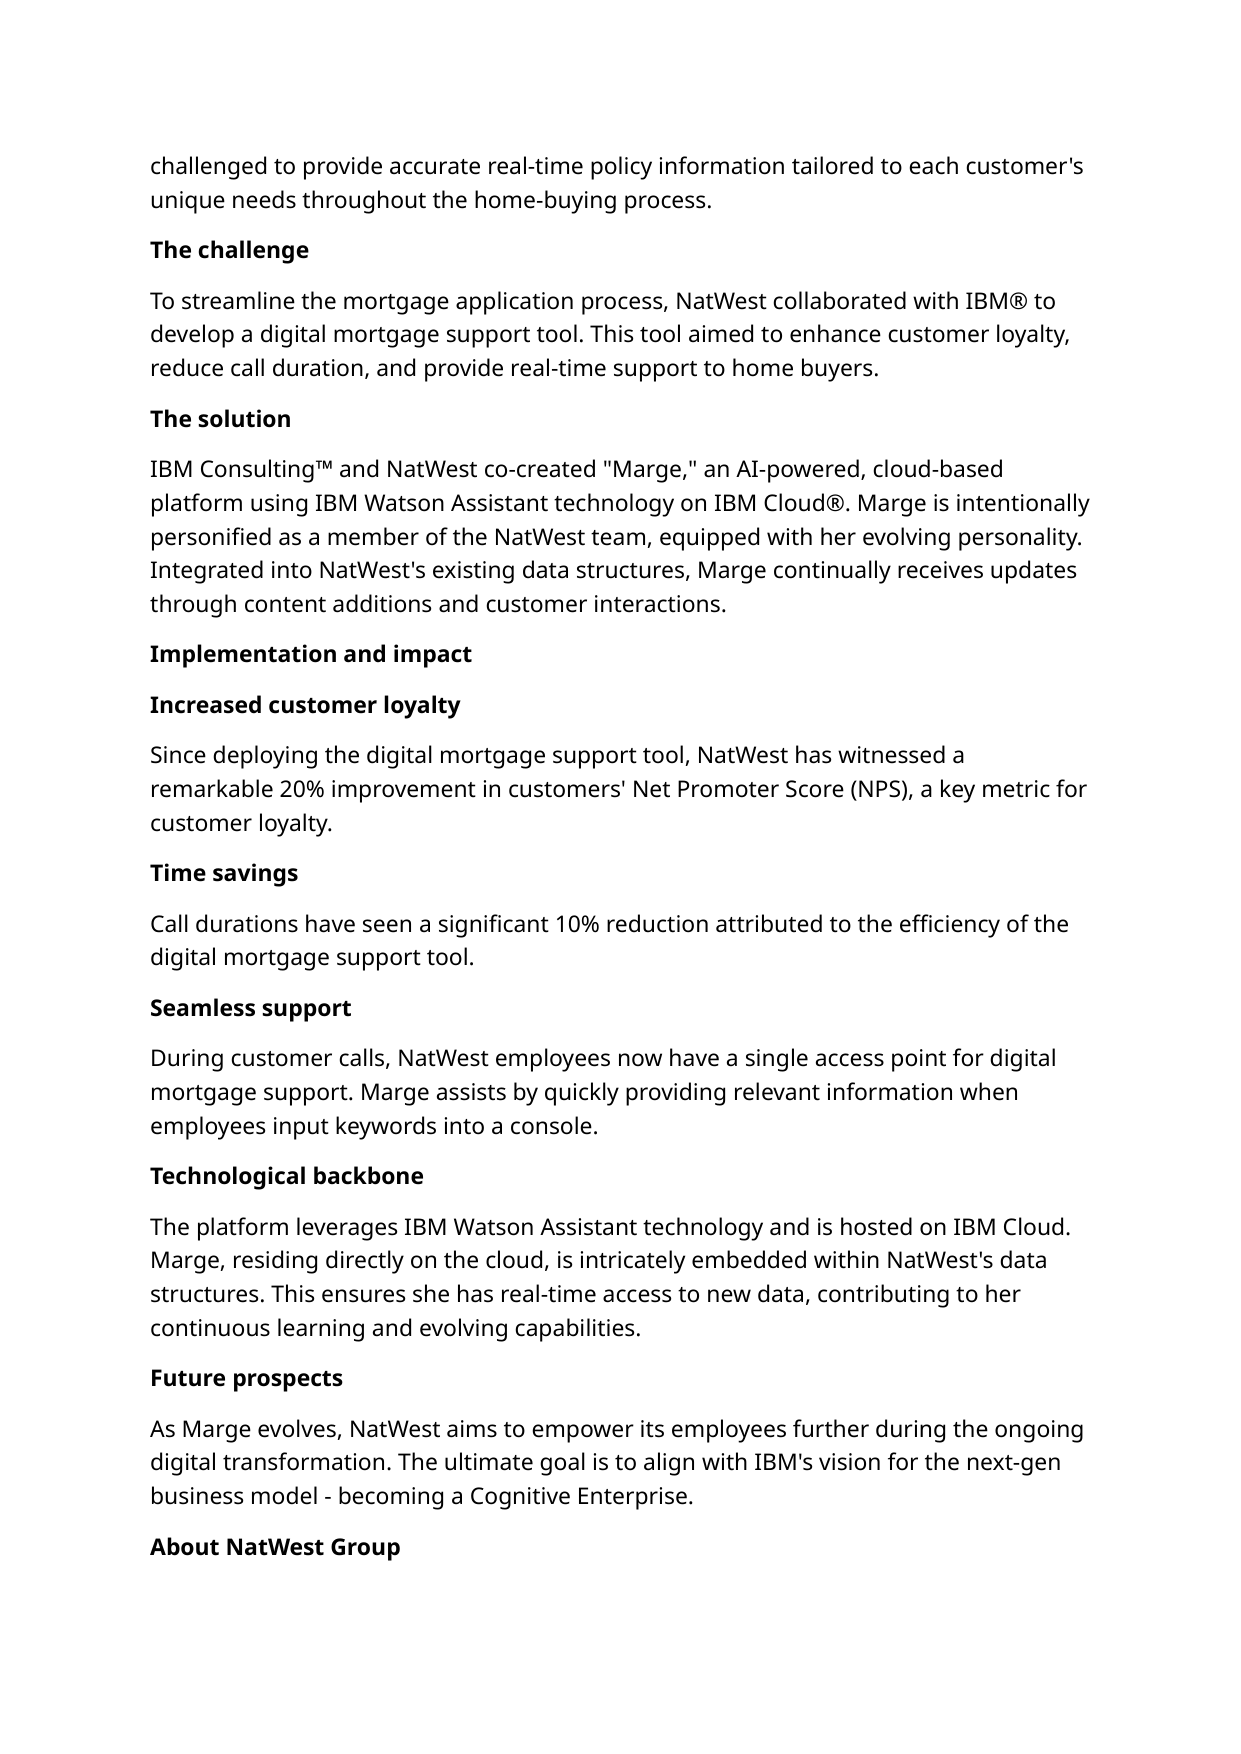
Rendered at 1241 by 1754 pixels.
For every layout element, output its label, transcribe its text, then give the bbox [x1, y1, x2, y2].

text Increased customer loyalty [150, 689, 1090, 720]
text The platform leverages IBM Watson Assistant technology and is hosted on IBM Cloud. Marge, residing directly on the cloud, is intricately embedded within NatWest's data structures. This ensures she has real-time access to new data, contributing to her continuous learning and evolving capabilities. [150, 1210, 1090, 1343]
text Future prospects [150, 1362, 1090, 1393]
text About NatWest Group [150, 1530, 1090, 1562]
text Technological backbone [150, 1160, 1090, 1191]
text As Marge evolves, NatWest aims to empower its employees further during the ongoing digital transformation. The ultimate goal is to align with IBM's vision for the next-gen business model - becoming a Cognitive Enterprise. [150, 1412, 1090, 1511]
text Time savings [150, 857, 1090, 888]
text To streamline the mortgage application process, NatWest collaborated with IBM® to develop a digital mortgage support tool. This tool aimed to enhance customer loyalty, reduce call duration, and provide real-time support to home buyers. [150, 284, 1090, 383]
text Since deploying the digital mortgage support tool, NatWest has witnessed a remarkable 20% improvement in customers' Net Promoter Score (NPS), a key metric for customer loyalty. [150, 739, 1090, 838]
text IBM Consulting™ and NatWest co-created "Marge," an AI-powered, cloud-based platform using IBM Watson Assistant technology on IBM Cloud®. Marge is intentionally personified as a member of the NatWest team, equipped with her evolving personality. Integrated into NatWest's existing data structures, Marge continually receives updates through content additions and customer interactions. [150, 453, 1090, 619]
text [150, 150, 1090, 215]
text During customer calls, NatWest employees now have a single access point for digital mortgage support. Marge assists by quickly providing relevant information when employees input keywords into a console. [150, 1042, 1090, 1141]
text Seamless support [150, 992, 1090, 1023]
text The solution [150, 402, 1090, 434]
text Call durations have seen a significant 10% reduction attributed to the efficiency of the digital mortgage support tool. [150, 907, 1090, 972]
text Implementation and impact [150, 638, 1090, 669]
text The challenge [150, 234, 1090, 265]
